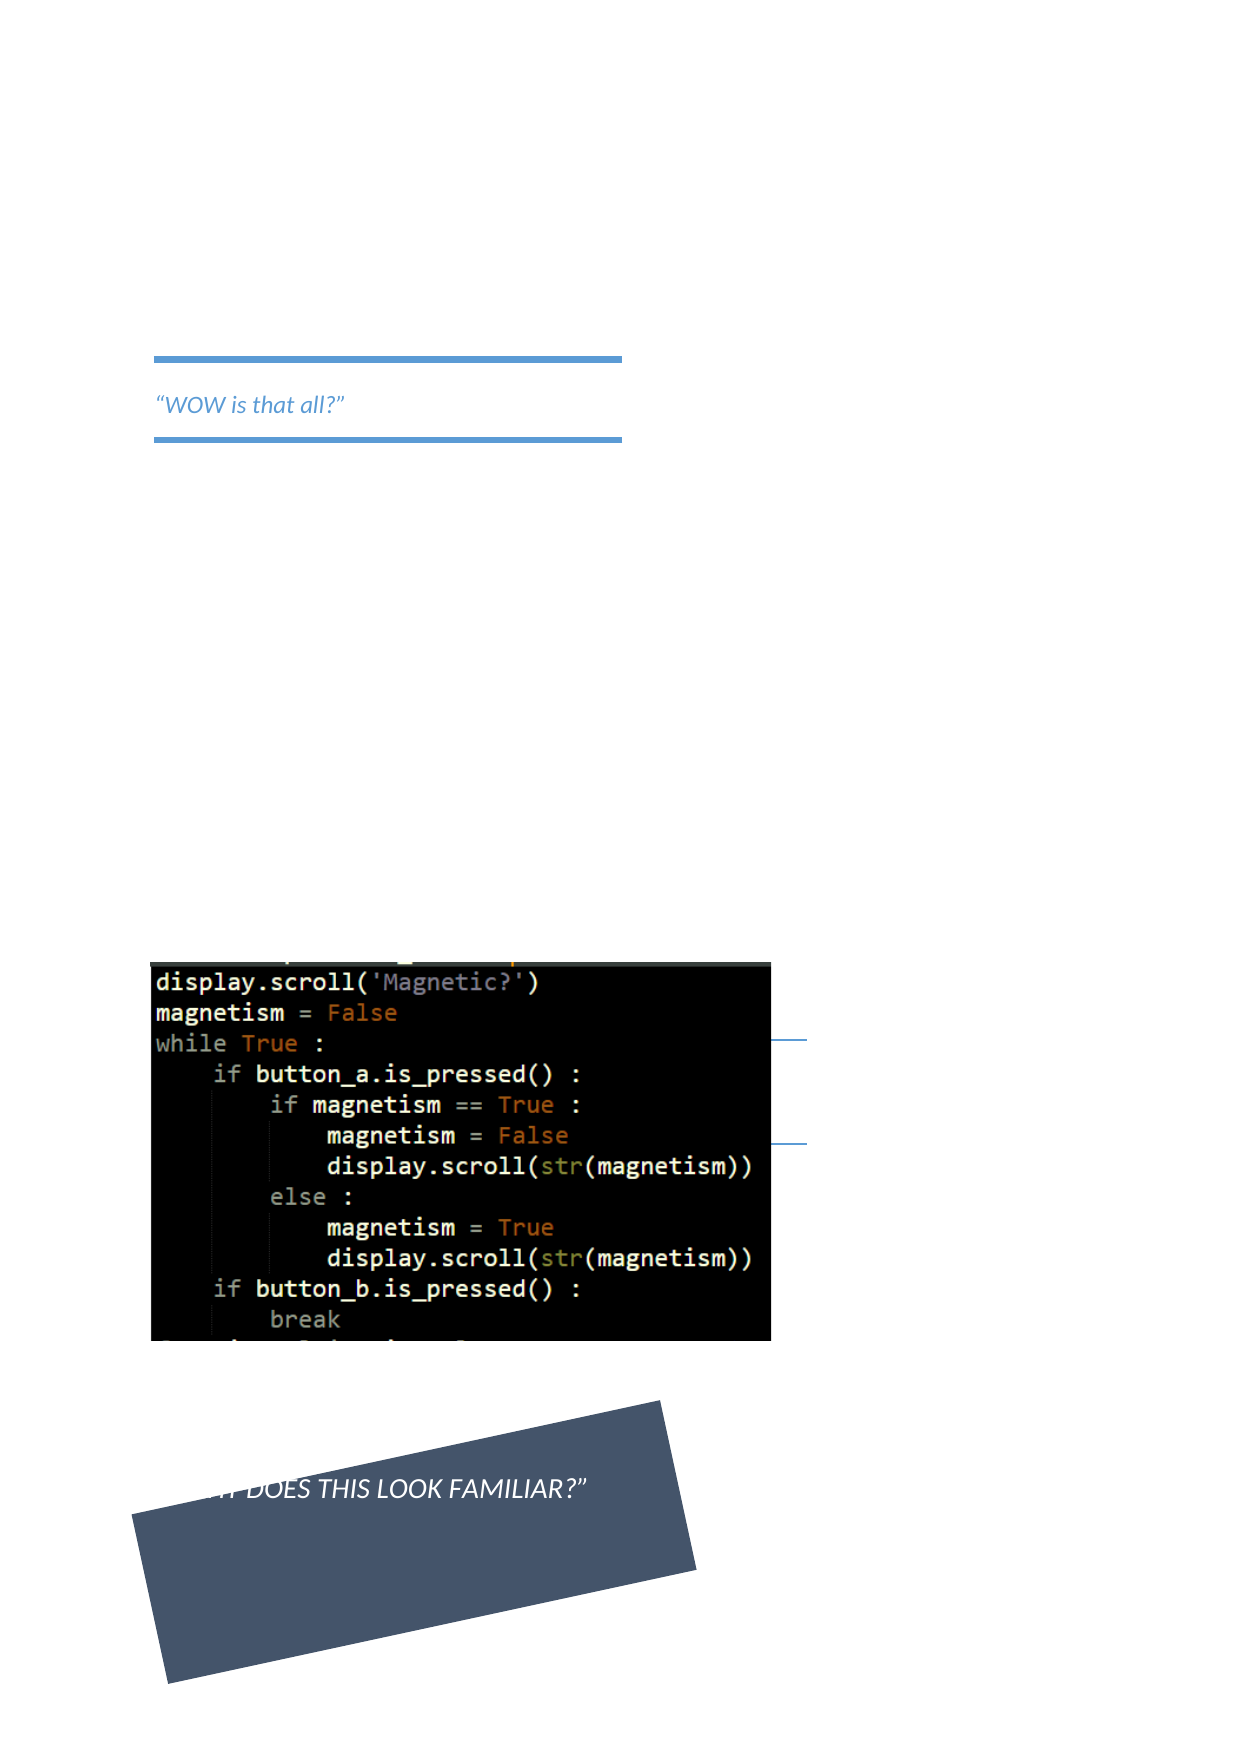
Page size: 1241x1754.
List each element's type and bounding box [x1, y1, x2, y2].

picture [150, 962, 772, 1341]
